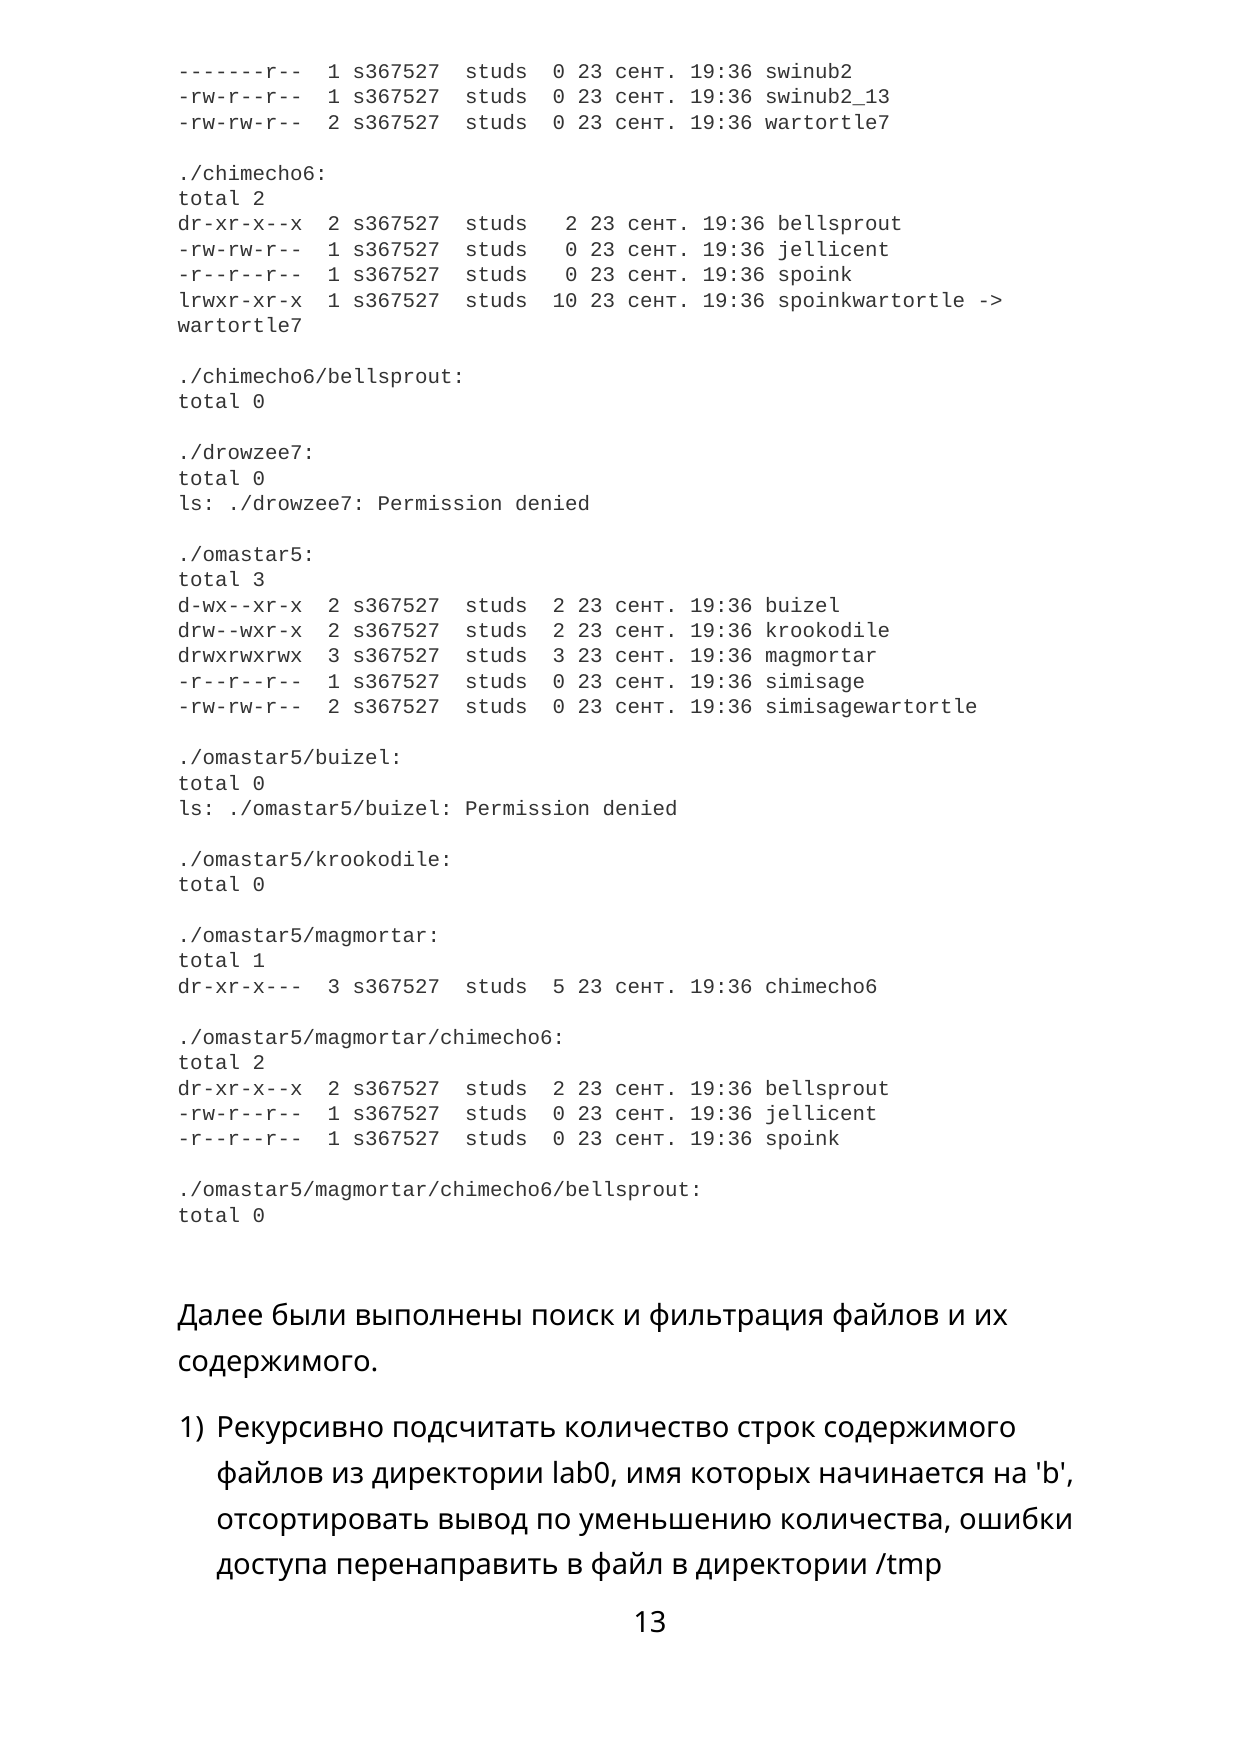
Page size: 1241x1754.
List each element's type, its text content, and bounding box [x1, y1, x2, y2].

text drw--wxr-x 2 s367527 studs 2 23 сент. 19:36 krookodile [177, 618, 1122, 644]
text d-wx--xr-x 2 s367527 studs 2 23 сент. 19:36 buizel [177, 593, 1122, 618]
text Далее были выполнены поиск и фильтрация файлов и их содержимого. [177, 1295, 1122, 1380]
list Рекурсивно подсчитать количество строк содержимого файлов из директории lab0, имя которых начинается на 'b', отсортировать вывод по уменьшению количества, ошибки доступа перенаправить в файл в директории /tmp [178, 1407, 1122, 1583]
text ./omastar5/buizel: [177, 745, 1122, 771]
text -rw-r--r-- 1 s367527 studs 0 23 сент. 19:36 jellicent [177, 1101, 1122, 1127]
text total 0 [177, 389, 1122, 415]
text lrwxr-xr-x 1 s367527 studs 10 23 сент. 19:36 spoinkwartortle -> wartortle7 [177, 288, 1122, 339]
text ./omastar5/krookodile: [177, 847, 1122, 872]
text -rw-r--r-- 1 s367527 studs 0 23 сент. 19:36 swinub2_13 [177, 84, 1122, 110]
text ./omastar5: [177, 542, 1122, 567]
text -r--r--r-- 1 s367527 studs 0 23 сент. 19:36 spoink [177, 1127, 1122, 1152]
text -rw-rw-r-- 1 s367527 studs 0 23 сент. 19:36 jellicent [177, 237, 1122, 262]
text ./omastar5/magmortar/chimecho6: [177, 1025, 1122, 1050]
text dr-xr-x--x 2 s367527 studs 2 23 сент. 19:36 bellsprout [177, 212, 1122, 237]
text total 0 [177, 771, 1122, 796]
text dr-xr-x--- 3 s367527 studs 5 23 сент. 19:36 chimecho6 [177, 974, 1122, 999]
text total 3 [177, 567, 1122, 593]
text ./omastar5/magmortar/chimecho6/bellsprout: [177, 1177, 1122, 1203]
text ./chimecho6/bellsprout: [177, 364, 1122, 389]
text -rw-rw-r-- 2 s367527 studs 0 23 сент. 19:36 wartortle7 [177, 110, 1122, 135]
text -------r-- 1 s367527 studs 0 23 сент. 19:36 swinub2 [177, 59, 1122, 84]
text ./chimecho6: [177, 161, 1122, 186]
text ls: ./omastar5/buizel: Permission denied [177, 796, 1122, 822]
text total 2 [177, 186, 1122, 212]
text total 0 [177, 1203, 1122, 1228]
text ls: ./drowzee7: Permission denied [177, 491, 1122, 517]
text total 0 [177, 872, 1122, 898]
text ./omastar5/magmortar: [177, 923, 1122, 949]
text ./drowzee7: [177, 440, 1122, 466]
text -r--r--r-- 1 s367527 studs 0 23 сент. 19:36 spoink [177, 262, 1122, 288]
text drwxrwxrwx 3 s367527 studs 3 23 сент. 19:36 magmortar [177, 644, 1122, 669]
text total 2 [177, 1050, 1122, 1076]
text total 1 [177, 949, 1122, 974]
text total 0 [177, 466, 1122, 491]
text -rw-rw-r-- 2 s367527 studs 0 23 сент. 19:36 simisagewartortle [177, 694, 1122, 720]
text dr-xr-x--x 2 s367527 studs 2 23 сент. 19:36 bellsprout [177, 1076, 1122, 1101]
text -r--r--r-- 1 s367527 studs 0 23 сент. 19:36 simisage [177, 669, 1122, 694]
